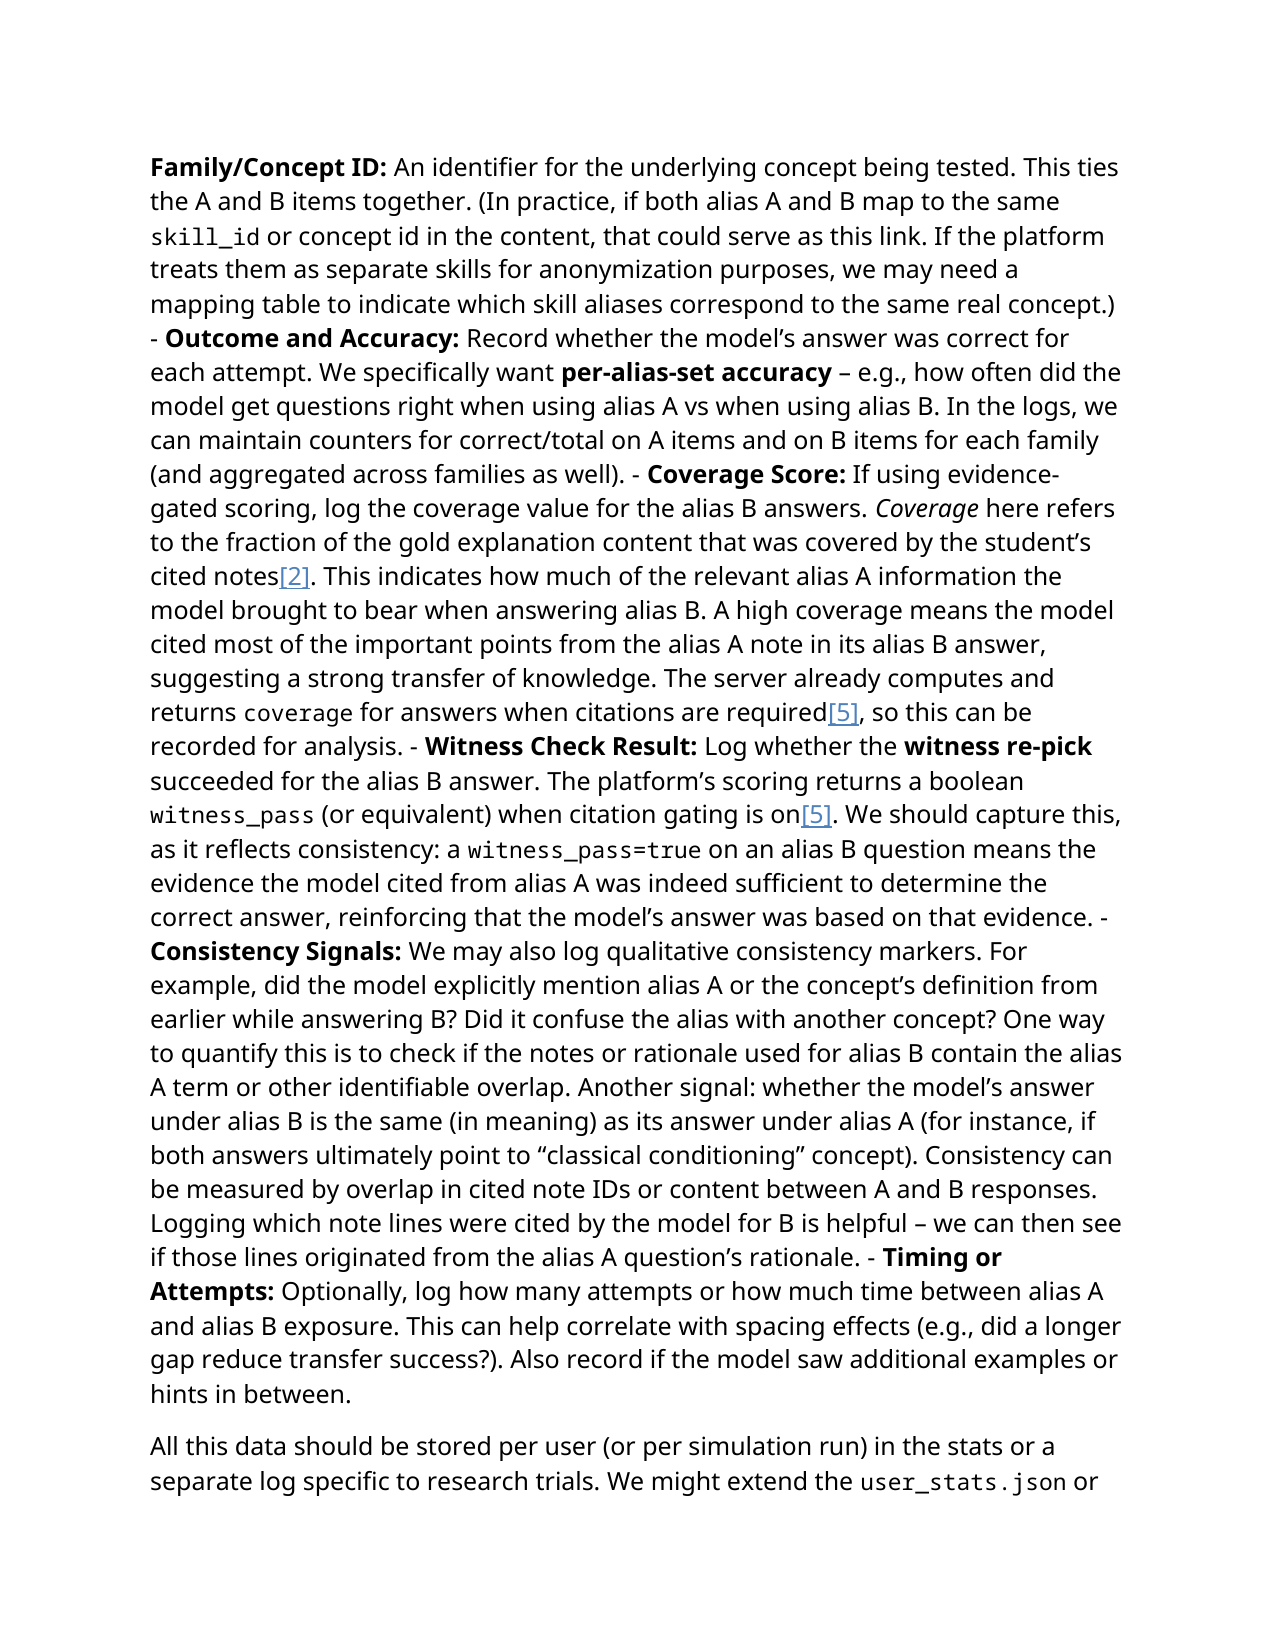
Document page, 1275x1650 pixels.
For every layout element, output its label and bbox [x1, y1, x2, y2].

text [150, 1429, 1125, 1497]
text [150, 150, 1125, 1410]
